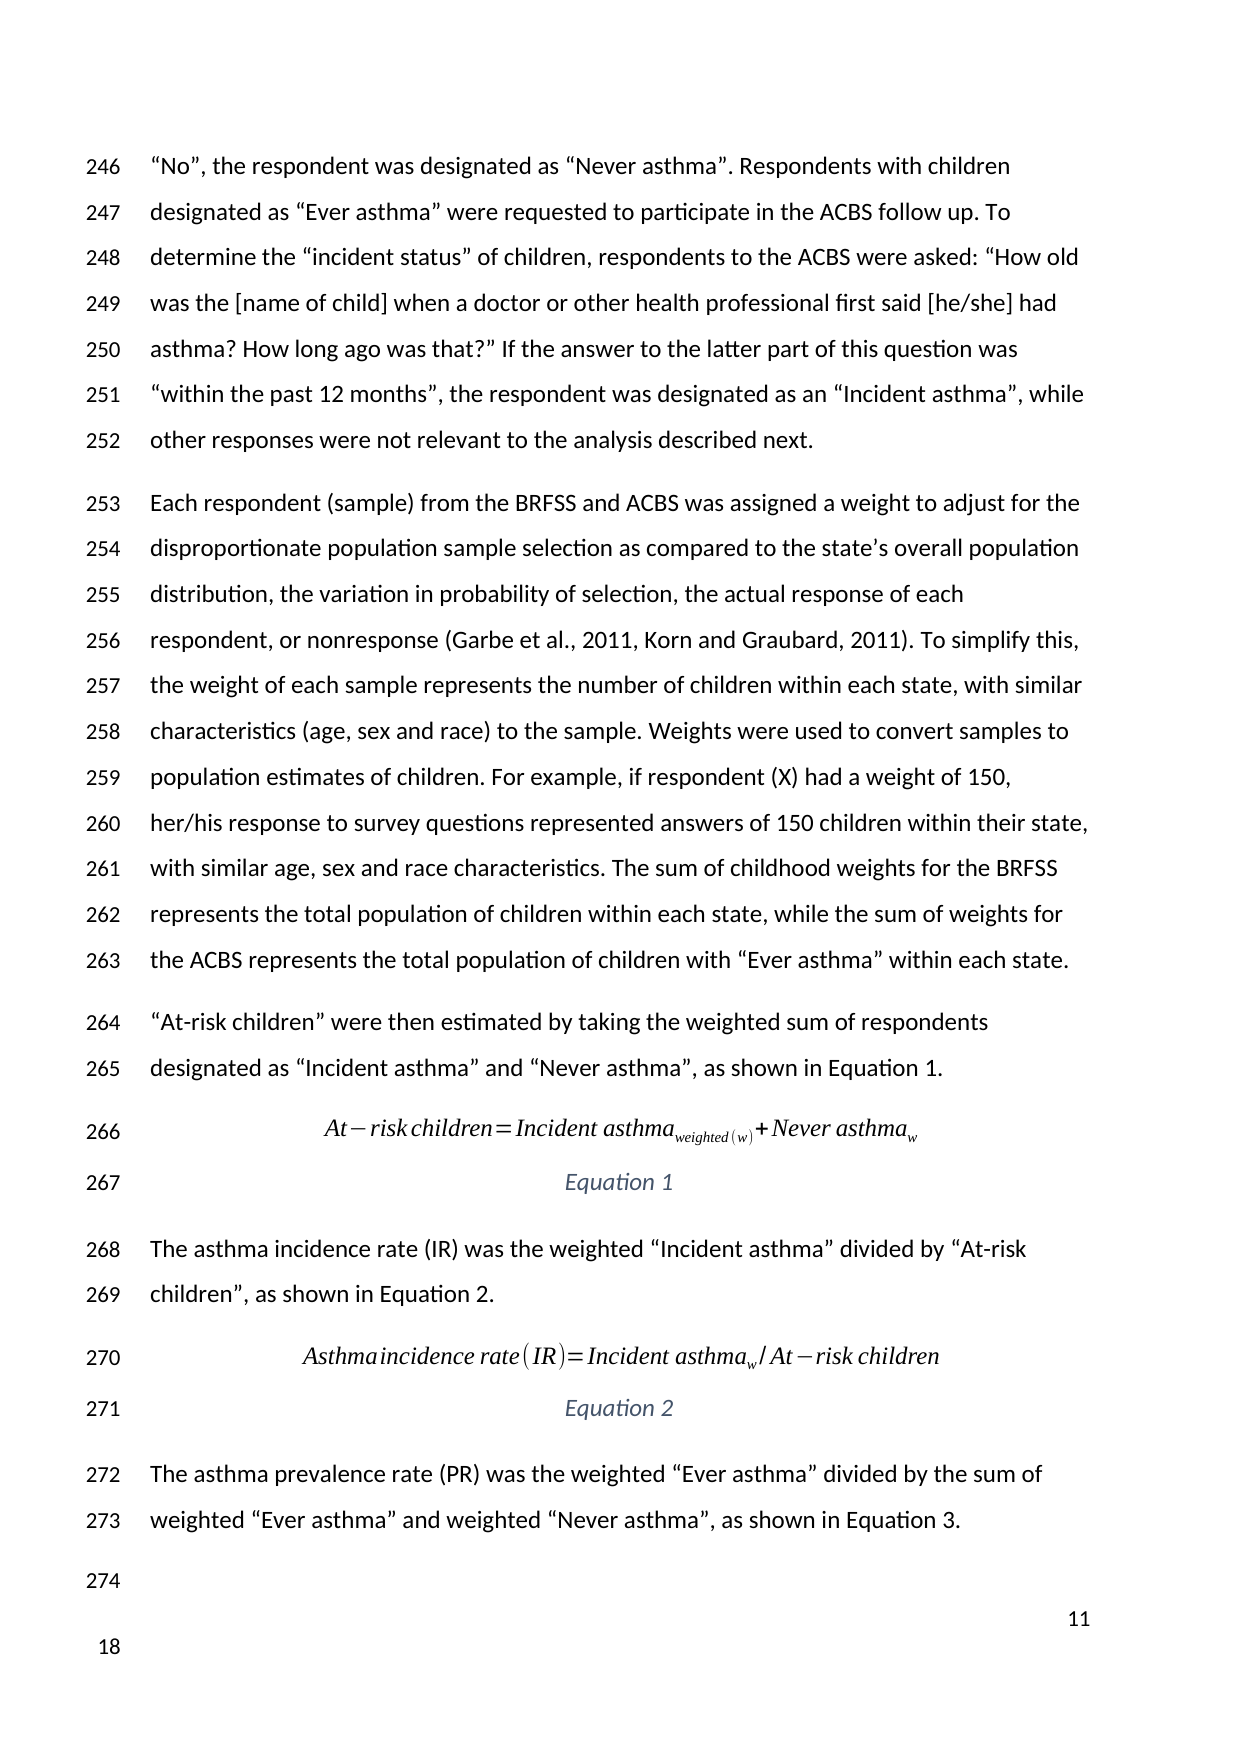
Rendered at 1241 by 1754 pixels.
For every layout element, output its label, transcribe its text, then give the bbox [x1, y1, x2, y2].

text “At-risk children” were then estimated by taking the weighted sum of respondents designated as “Incident asthma” and “Never asthma”, as shown in Equation 1. [150, 1006, 1090, 1083]
text Each respondent (sample) from the BRFSS and ACBS was assigned a weight to adjust for the disproportionate population sample selection as compared to the state’s overall population distribution, the variation in probability of selection, the actual response of each respondent, or nonresponse (Garbe et al., 2011, Korn and Graubard, 2011). To simplify this, the weight of each sample represents the number of children within each state, with similar characteristics (age, sex and race) to the sample. Weights were used to convert samples to population estimates of children. For example, if respondent (X) had a weight of 150, her/his response to survey questions represented answers of 150 children within their state, with similar age, sex and race characteristics. The sum of childhood weights for the BRFSS represents the total population of children within each state, while the sum of weights for the ACBS represents the total population of children with “Ever asthma” within each state. [150, 487, 1090, 974]
text Equation 2 [150, 1392, 1090, 1422]
text The asthma incidence rate (IR) was the weighted “Incident asthma” divided by “At-risk children”, as shown in Equation 2. [150, 1233, 1090, 1309]
text Equation 1 [150, 1166, 1090, 1197]
text The asthma prevalence rate (PR) was the weighted “Ever asthma” divided by the sum of weighted “Ever asthma” and weighted “Never asthma”, as shown in Equation 3. [150, 1458, 1090, 1534]
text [150, 150, 1090, 455]
